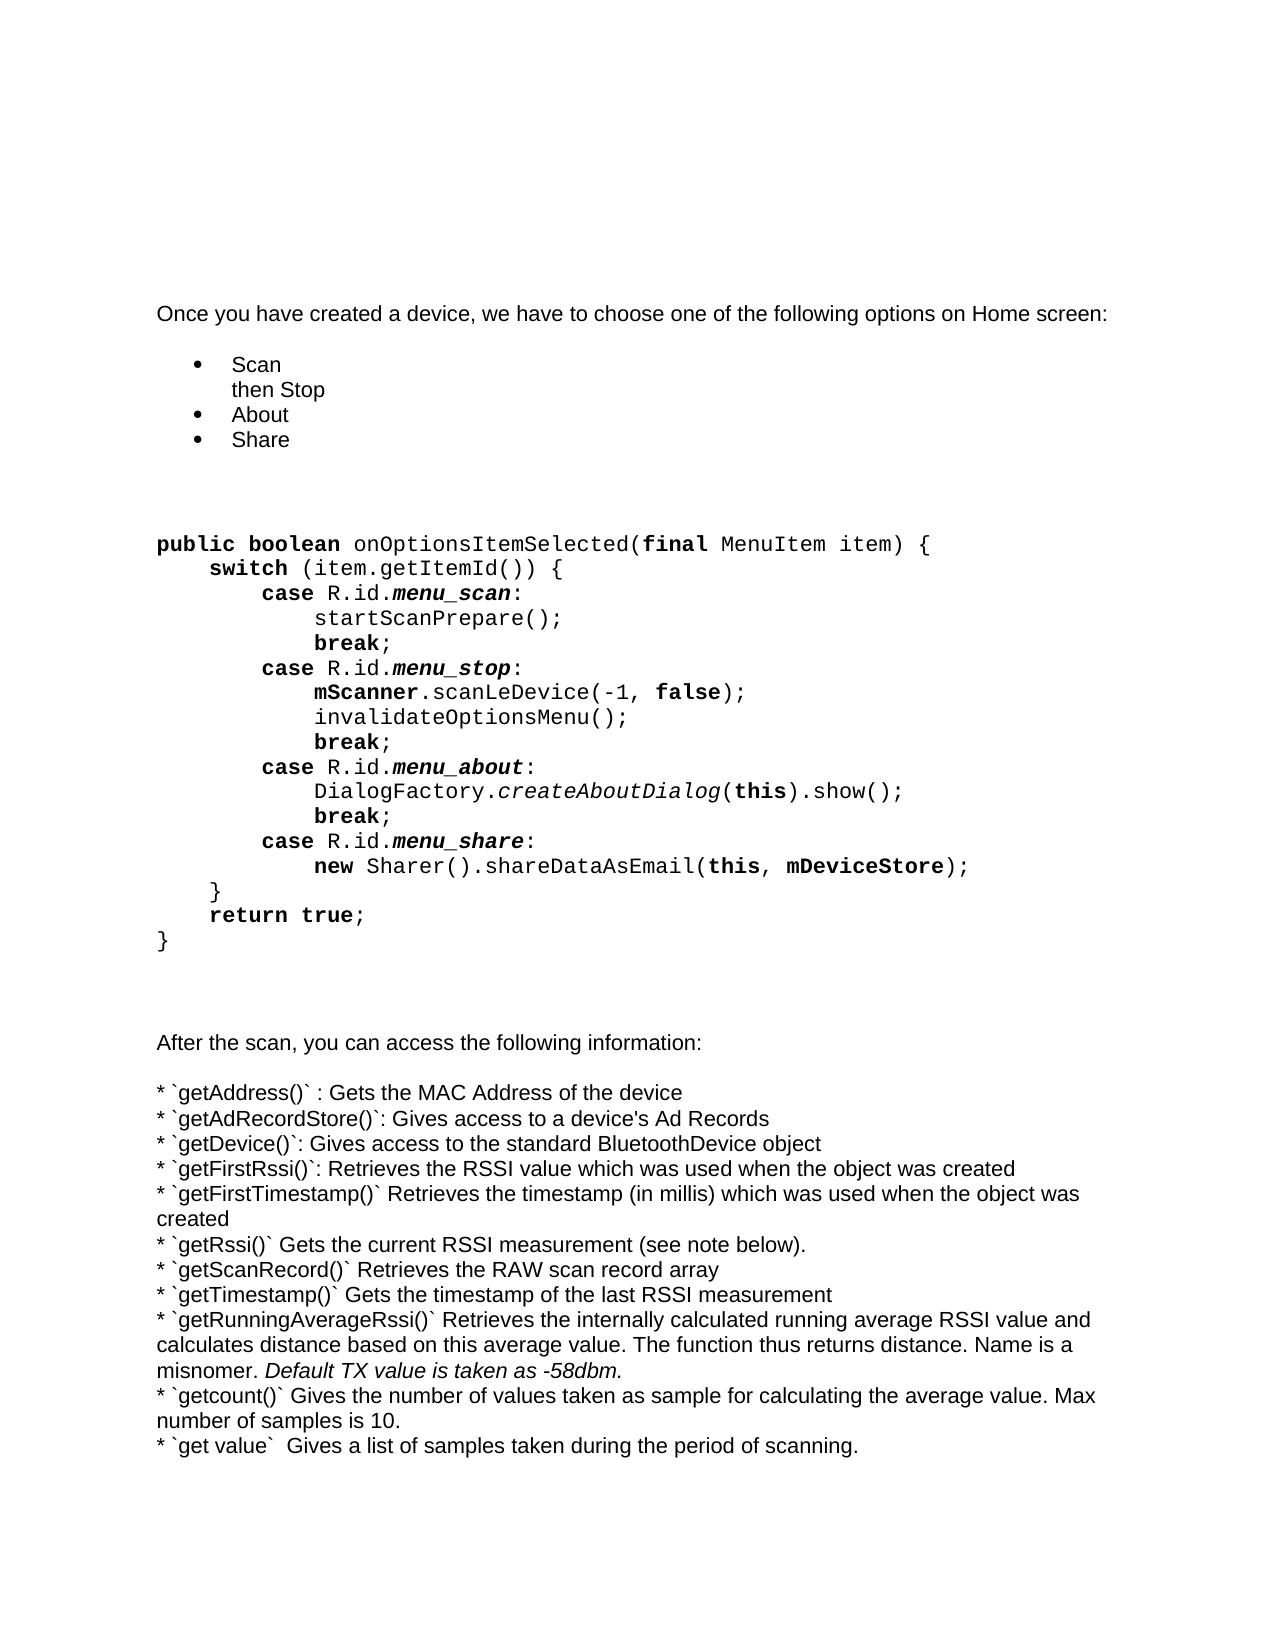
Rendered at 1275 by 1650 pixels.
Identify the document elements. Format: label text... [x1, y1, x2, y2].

text * `getcount()` Gives the number of values taken as sample for calculating the average value. Max number of samples is 10. [156, 1383, 1118, 1433]
text then Stop [156, 377, 1118, 402]
text * `getRunningAverageRssi()` Retrieves the internally calculated running average RSSI value and calculates distance based on this average value. The function thus returns distance. Name is a misnomer. Default TX value is taken as -58dbm. [156, 1307, 1118, 1383]
list Share [194, 427, 1118, 482]
list Scan [194, 352, 1118, 377]
text * `getRssi()` Gets the current RSSI measurement (see note below). [156, 1231, 1118, 1257]
text * `get value` Gives a list of samples taken during the period of scanning. [156, 1433, 1118, 1458]
text * `getAddress()` : Gets the MAC Address of the device [156, 1080, 1118, 1105]
text Once you have created a device, we have to choose one of the following options on Home screen: [156, 301, 1118, 326]
text * `getFirstTimestamp()` Retrieves the timestamp (in millis) which was used when the object was created [156, 1181, 1118, 1231]
text * `getDevice()`: Gives access to the standard BluetoothDevice object [156, 1131, 1118, 1156]
text * `getAdRecordStore()`: Gives access to a device's Ad Records [156, 1105, 1118, 1131]
text * `getFirstRssi()`: Retrieves the RSSI value which was used when the object was created [156, 1156, 1118, 1181]
text public boolean onOptionsItemSelected(final MenuItem item) { switch (item.getItemId()) { case R.id.menu_scan: startScanPrepare(); break; case R.id.menu_stop: mScanner.scanLeDevice(-1, false); invalidateOptionsMenu(); break; case R.id.menu_about: DialogFactory.createAboutDialog(this).show(); break; case R.id.menu_share: new Sharer().shareDataAsEmail(this, mDeviceStore); } return true; } [156, 533, 1118, 954]
text * `getTimestamp()` Gets the timestamp of the last RSSI measurement [156, 1282, 1118, 1307]
text * `getScanRecord()` Retrieves the RAW scan record array [156, 1257, 1118, 1282]
list About [194, 402, 1118, 427]
text After the scan, you can access the following information: [156, 1030, 1118, 1055]
